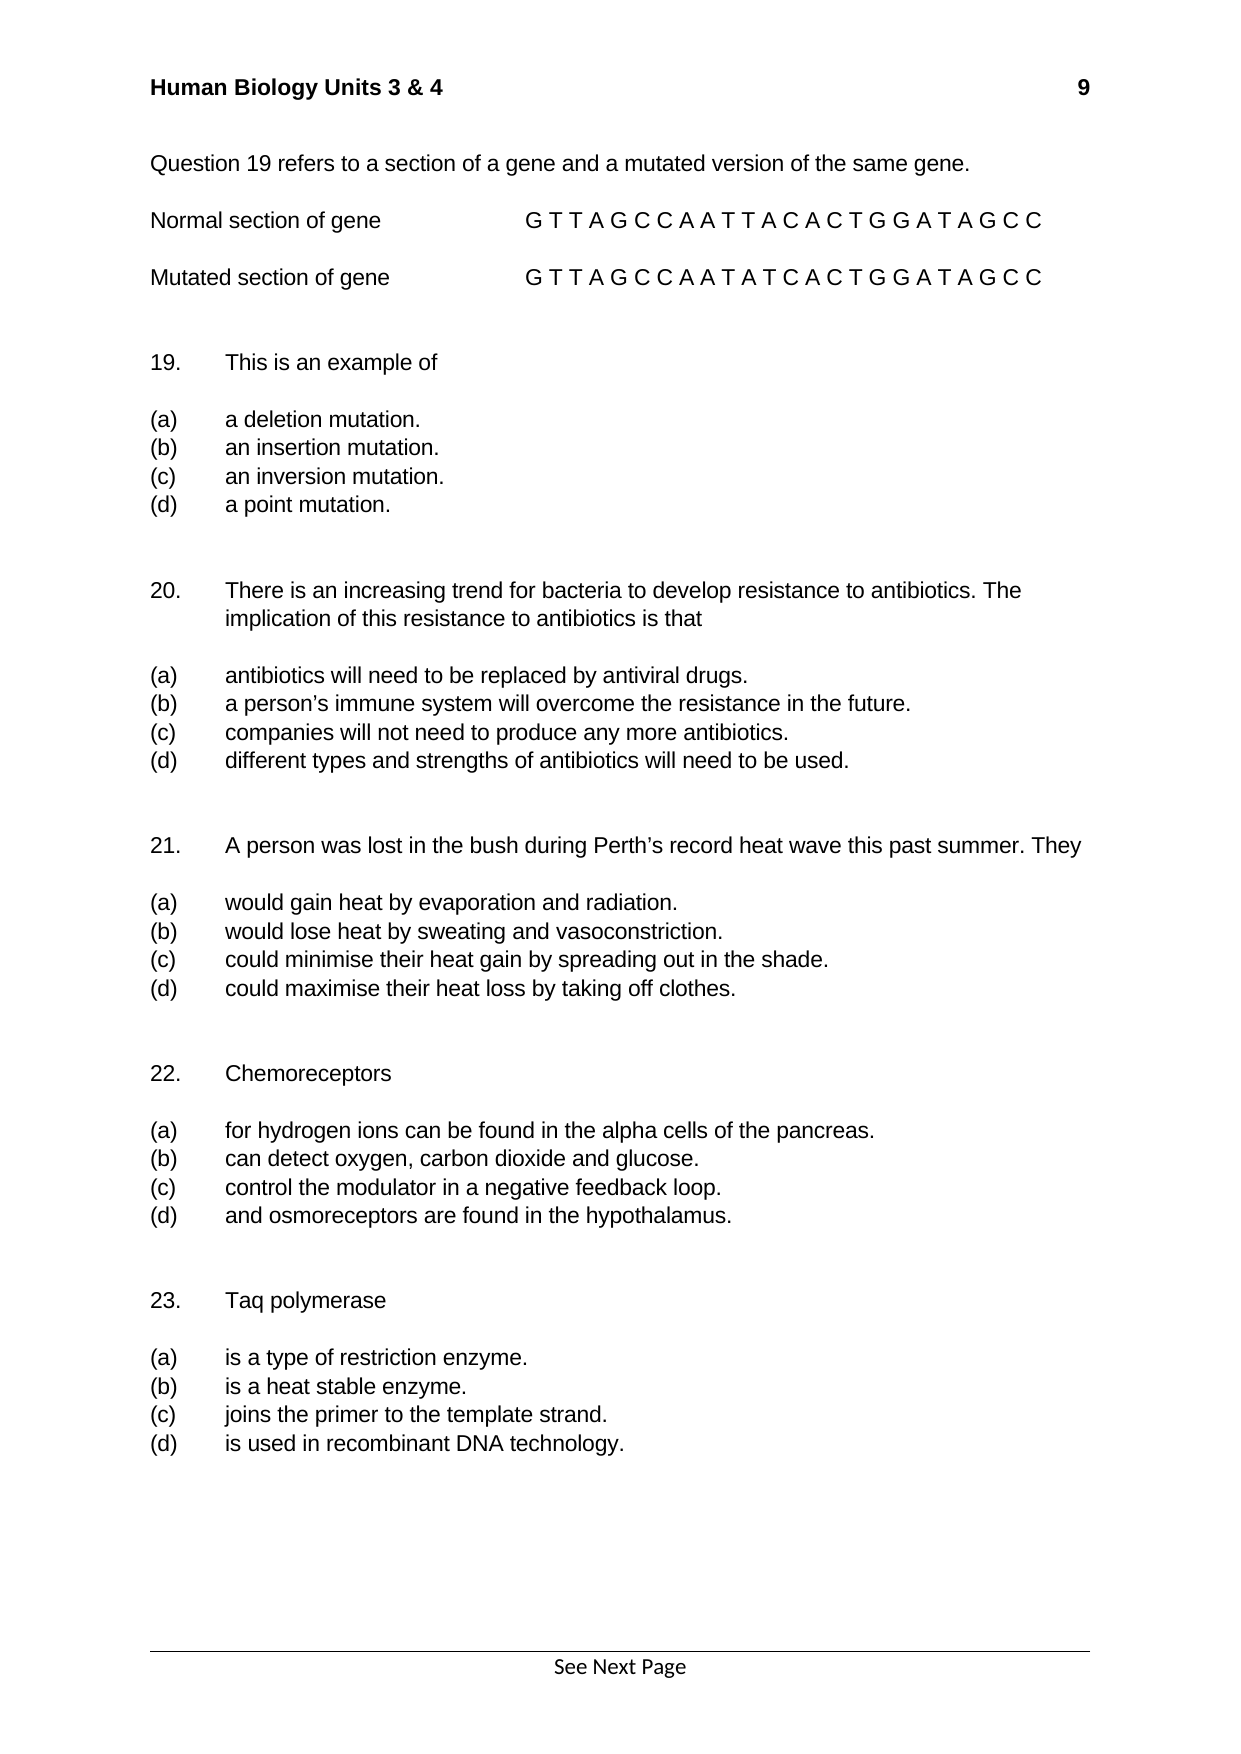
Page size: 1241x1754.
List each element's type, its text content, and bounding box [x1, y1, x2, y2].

text (a) for hydrogen ions can be found in the alpha cells of the pancreas. [150, 1117, 1090, 1143]
text (a) is a type of restriction enzyme. [150, 1344, 1090, 1371]
text (a) a deletion mutation. [150, 406, 1090, 432]
text (b) is a heat stable enzyme. [150, 1373, 1090, 1399]
text (b) can detect oxygen, carbon dioxide and glucose. [150, 1145, 1090, 1172]
text (d) could maximise their heat loss by taking off clothes. [150, 975, 1090, 1001]
text (c) an inversion mutation. [150, 463, 1090, 489]
text Normal section of gene G T T A G C C A A T T A C A C T G G A T A G C C [150, 207, 1090, 233]
text (d) is used in recombinant DNA technology. [150, 1430, 1090, 1456]
text 21. A person was lost in the bush during Perth’s record heat wave this past summer. They [150, 832, 1090, 859]
text (d) a point mutation. [150, 491, 1090, 518]
text 19. This is an example of [150, 349, 1090, 375]
text Mutated section of gene G T T A G C C A A T A T C A C T G G A T A G C C [150, 264, 1090, 290]
text Question 19 refers to a section of a gene and a mutated version of the same gene. [150, 150, 1090, 176]
text (b) would lose heat by sweating and vasoconstriction. [150, 918, 1090, 944]
text (b) an insertion mutation. [150, 434, 1090, 461]
text (c) could minimise their heat gain by spreading out in the shade. [150, 946, 1090, 973]
text 22. Chemoreceptors [150, 1060, 1090, 1086]
text 23. Taq polymerase [150, 1287, 1090, 1314]
text (c) joins the primer to the template strand. [150, 1401, 1090, 1428]
text (a) antibiotics will need to be replaced by antiviral drugs. [150, 662, 1090, 688]
text (b) a person’s immune system will overcome the resistance in the future. [150, 690, 1090, 717]
text (c) companies will not need to produce any more antibiotics. [150, 719, 1090, 745]
text (c) control the modulator in a negative feedback loop. [150, 1174, 1090, 1200]
text (d) different types and strengths of antibiotics will need to be used. [150, 747, 1090, 773]
text (a) would gain heat by evaporation and radiation. [150, 889, 1090, 916]
text 20. There is an increasing trend for bacteria to develop resistance to antibiotics. The implication of this resistance to antibiotics is that [150, 577, 1090, 631]
text (d) and osmoreceptors are found in the hypothalamus. [150, 1202, 1090, 1228]
